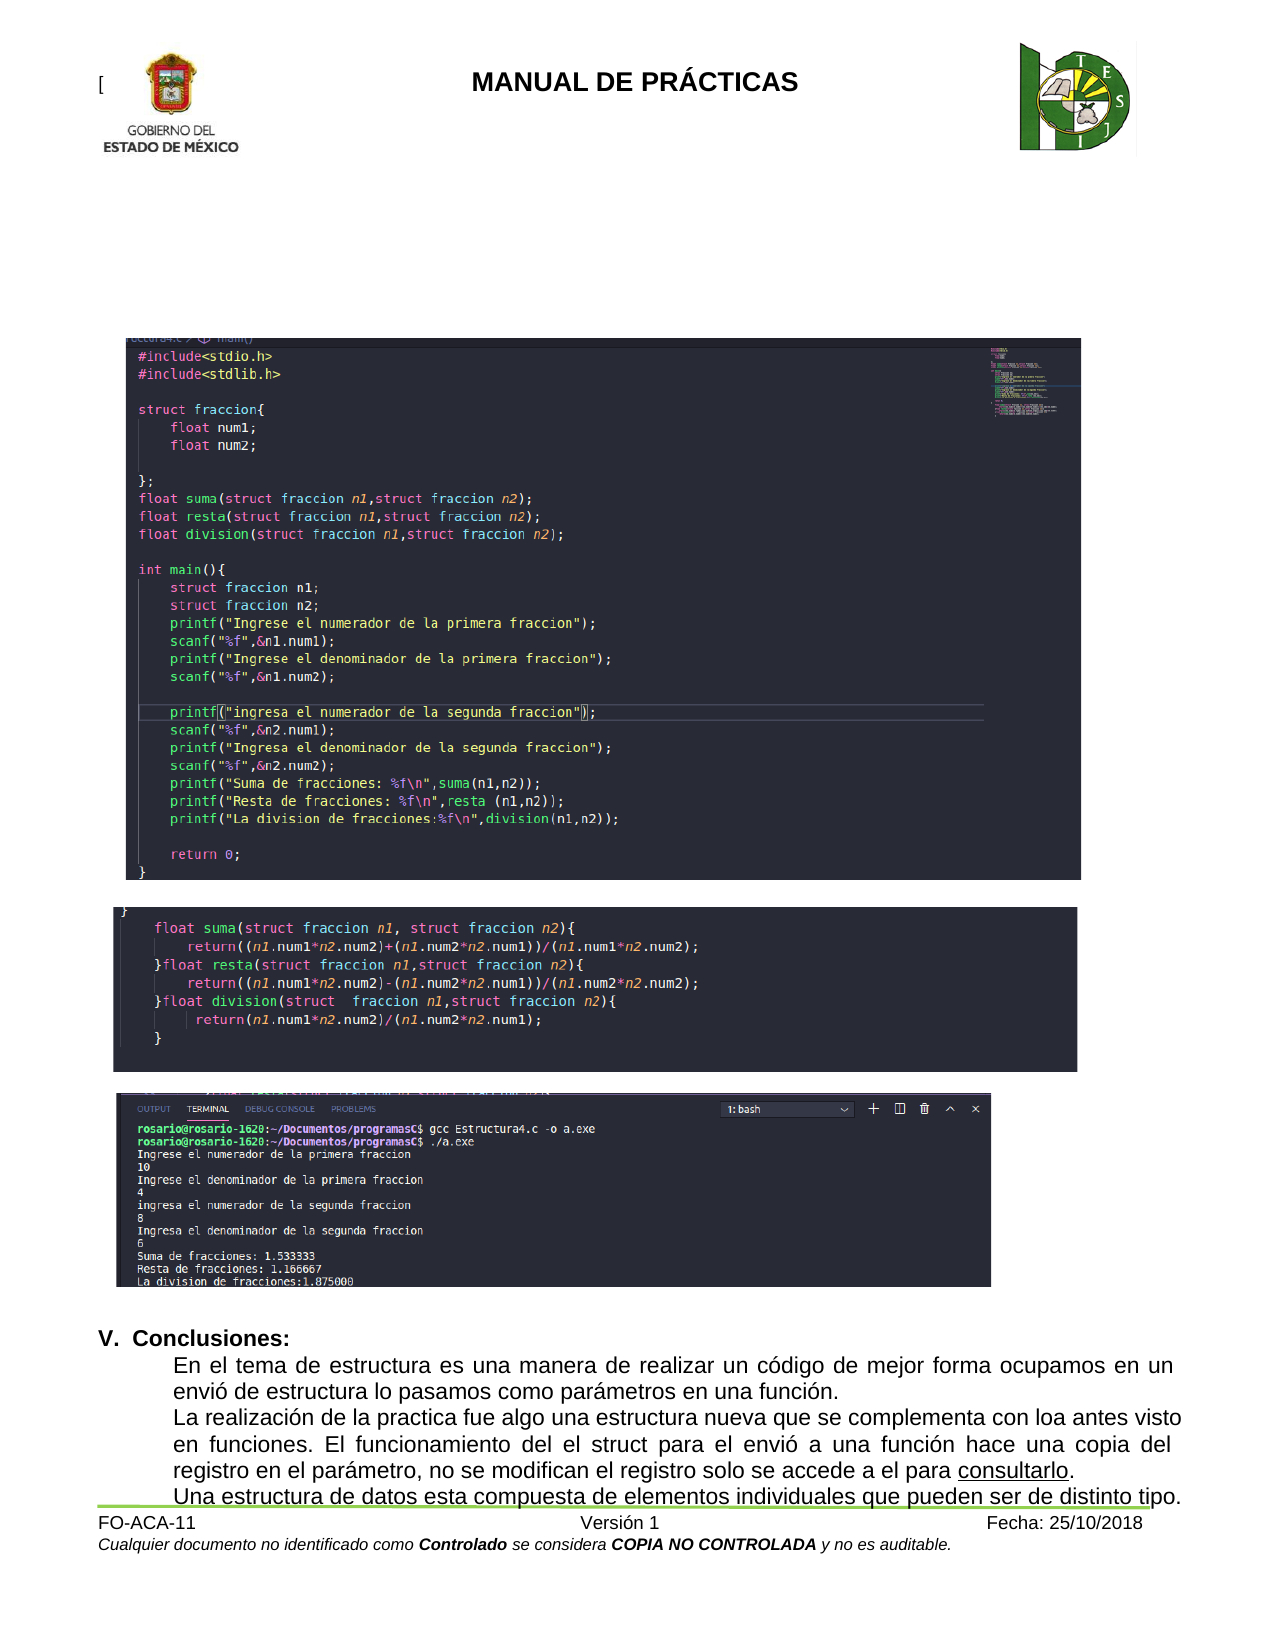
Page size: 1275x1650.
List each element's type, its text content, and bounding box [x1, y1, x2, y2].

picture [116, 1093, 992, 1287]
list Una estructura de datos esta compuesta de elementos individuales que pueden ser de distinto tipo. [173, 1483, 1183, 1510]
picture [95, 42, 241, 161]
text La realización de la practica fue algo una estructura nueva que se complementa con loa antes visto [98, 1404, 1183, 1431]
picture [1018, 41, 1137, 157]
picture [125, 338, 1082, 880]
text V. Conclusiones: [98, 1325, 1183, 1352]
picture [113, 907, 1078, 1072]
text En el tema de estructura es una manera de realizar un código de mejor forma ocupamos en un envió de estructura lo pasamos como parámetros en una función. [98, 1352, 1183, 1404]
text en funciones. El funcionamiento del el struct para el envió a una función hace una copia del registro en el parámetro, no se modifican el registro solo se accede a el para consultarlo. [98, 1431, 1183, 1483]
